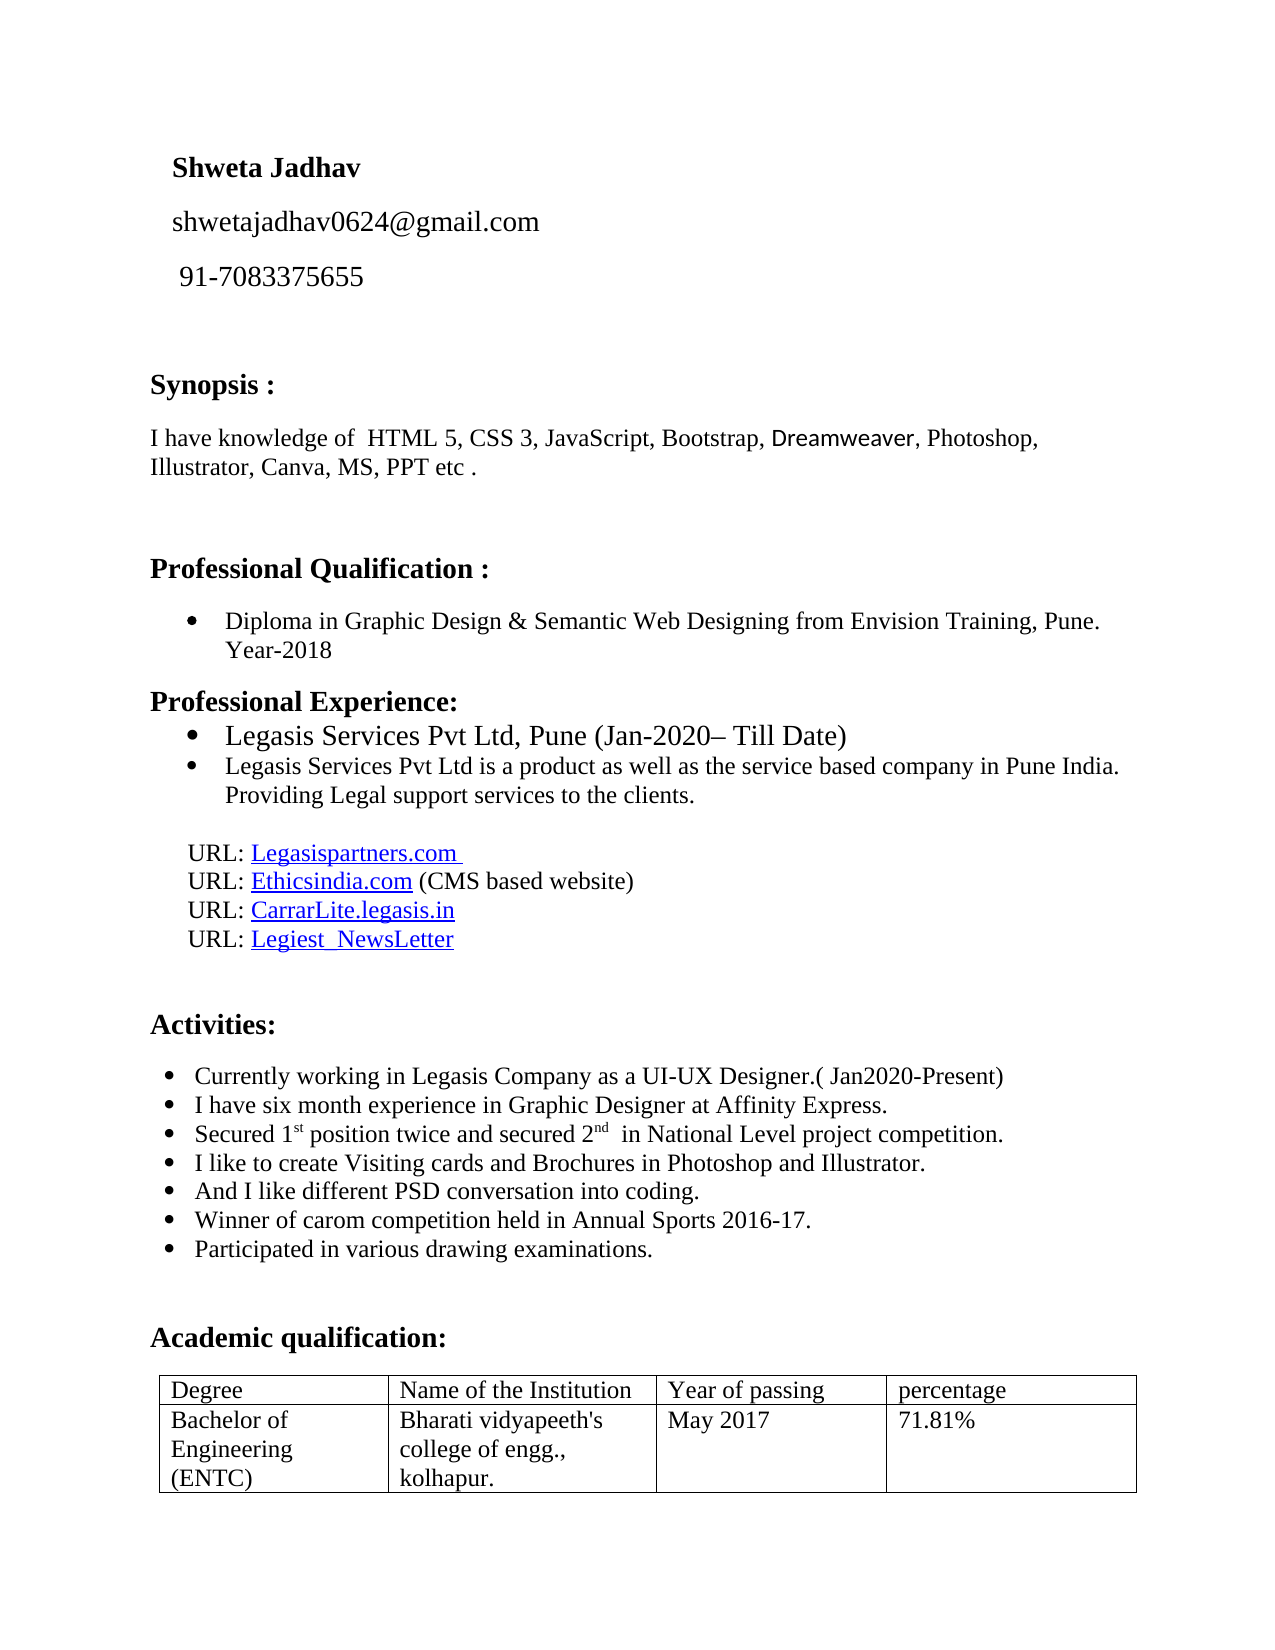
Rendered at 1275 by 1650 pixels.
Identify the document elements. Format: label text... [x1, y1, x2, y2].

list Legasis Services Pvt Ltd is a product as well as the service based company in Pune India. Providing Legal support services to the clients. [187, 751, 1125, 809]
table_header Year of passing [657, 1376, 886, 1404]
text Professional Experience: [150, 684, 1125, 718]
list Currently working in Legasis Company as a UI-UX Designer.( Jan2020-Present) [165, 1061, 1125, 1090]
text 91-7083375655 [150, 259, 1125, 292]
table_cell Bachelor of Engineering (ENTC) [160, 1405, 388, 1492]
text URL: CarrarLite.legasis.in [187, 895, 1125, 924]
text I have knowledge of HTML 5, CSS 3, JavaScript, Bootstrap, Dreamweaver, Photoshop, Illustrator, Canva, MS, PPT etc . [150, 422, 1125, 481]
list Legasis Services Pvt Ltd, Pune (Jan-2020– Till Date) [187, 718, 1125, 751]
table_header Degree [160, 1376, 388, 1404]
table_cell May 2017 [657, 1405, 886, 1492]
list I have six month experience in Graphic Designer at Affinity Express. [165, 1090, 1125, 1119]
text Professional Qualification : [150, 552, 1125, 585]
text URL: Legiest_NewsLetter [187, 924, 1125, 953]
list Participated in various drawing examinations. [165, 1234, 1125, 1263]
text shwetajadhav0624@gmail.com [150, 204, 1125, 238]
table_cell Bharati vidyapeeth's college of engg., kolhapur. [389, 1405, 656, 1492]
table_cell 71.81% [887, 1405, 1136, 1492]
table_header percentage [887, 1376, 1136, 1404]
text URL: Ethicsindia.com (CMS based website) [187, 866, 1125, 895]
list Secured 1st position twice and secured 2nd in National Level project competition. [165, 1119, 1125, 1148]
list I like to create Visiting cards and Brochures in Photoshop and Illustrator. [165, 1148, 1125, 1176]
table_header Name of the Institution [389, 1376, 656, 1404]
text URL: Legasispartners.com [187, 838, 1125, 866]
list Diploma in Graphic Design & Semantic Web Designing from Envision Training, Pune. Year-2018 [187, 606, 1125, 663]
list Winner of carom competition held in Annual Sports 2016-17. [165, 1205, 1125, 1234]
text Activities: [150, 1007, 1125, 1041]
text Shweta Jadhav [150, 150, 1125, 183]
text Academic qualification: [150, 1320, 1125, 1354]
list And I like different PSD conversation into coding. [165, 1176, 1125, 1205]
text Synopsis : [150, 367, 1125, 401]
